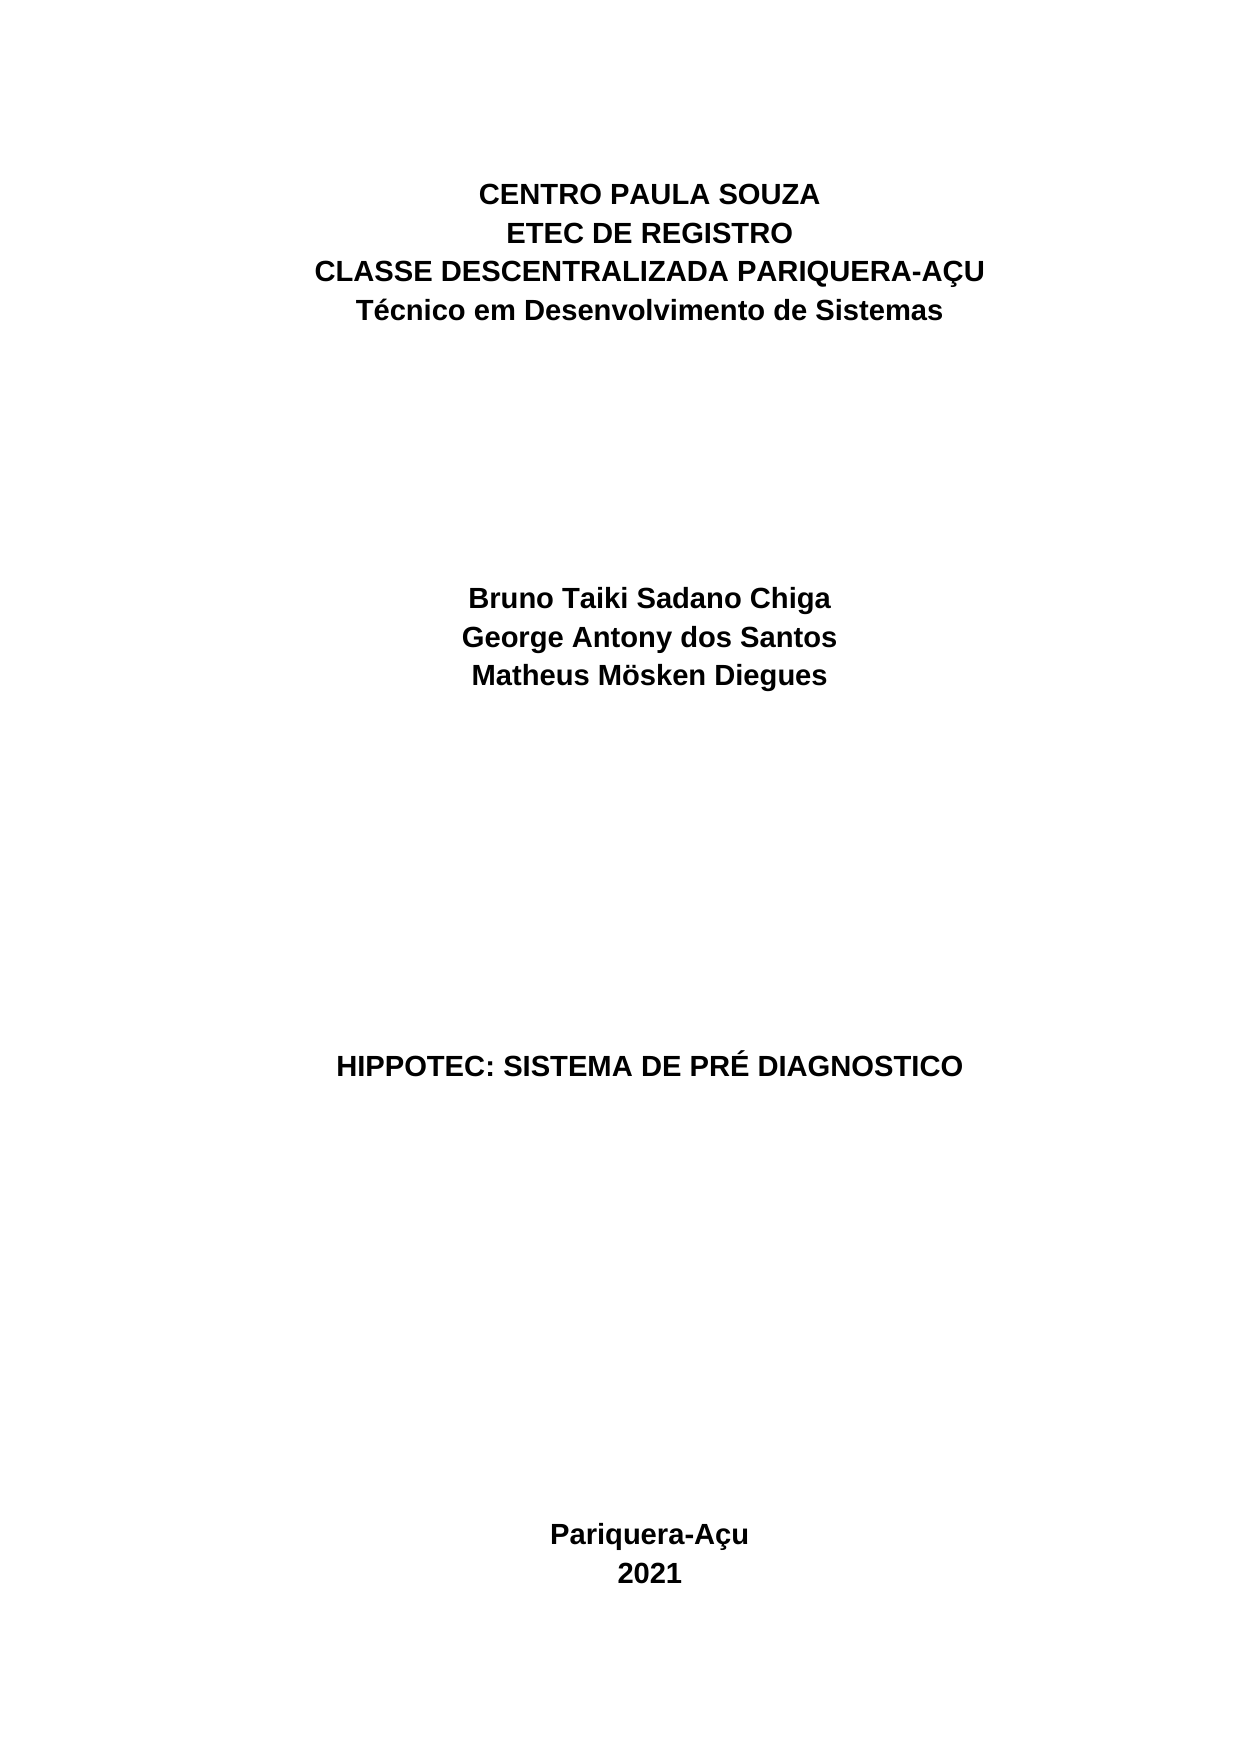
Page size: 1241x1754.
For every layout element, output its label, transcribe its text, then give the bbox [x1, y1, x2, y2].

text HIPPOTEC: SISTEMA DE PRÉ DIAGNOSTICO [177, 1049, 1122, 1083]
text CENTRO PAULA SOUZA [177, 177, 1122, 211]
text Bruno Taiki Sadano Chiga [177, 581, 1122, 615]
text Pariquera-Açu [177, 1517, 1122, 1551]
text Matheus Mösken Diegues [177, 658, 1122, 692]
text Técnico em Desenvolvimento de Sistemas [177, 293, 1122, 326]
text ETEC DE REGISTRO [177, 216, 1122, 249]
text 2021 [177, 1556, 1122, 1589]
text CLASSE DESCENTRALIZADA PARIQUERA-AÇU [177, 254, 1122, 288]
text George Antony dos Santos [177, 620, 1122, 653]
